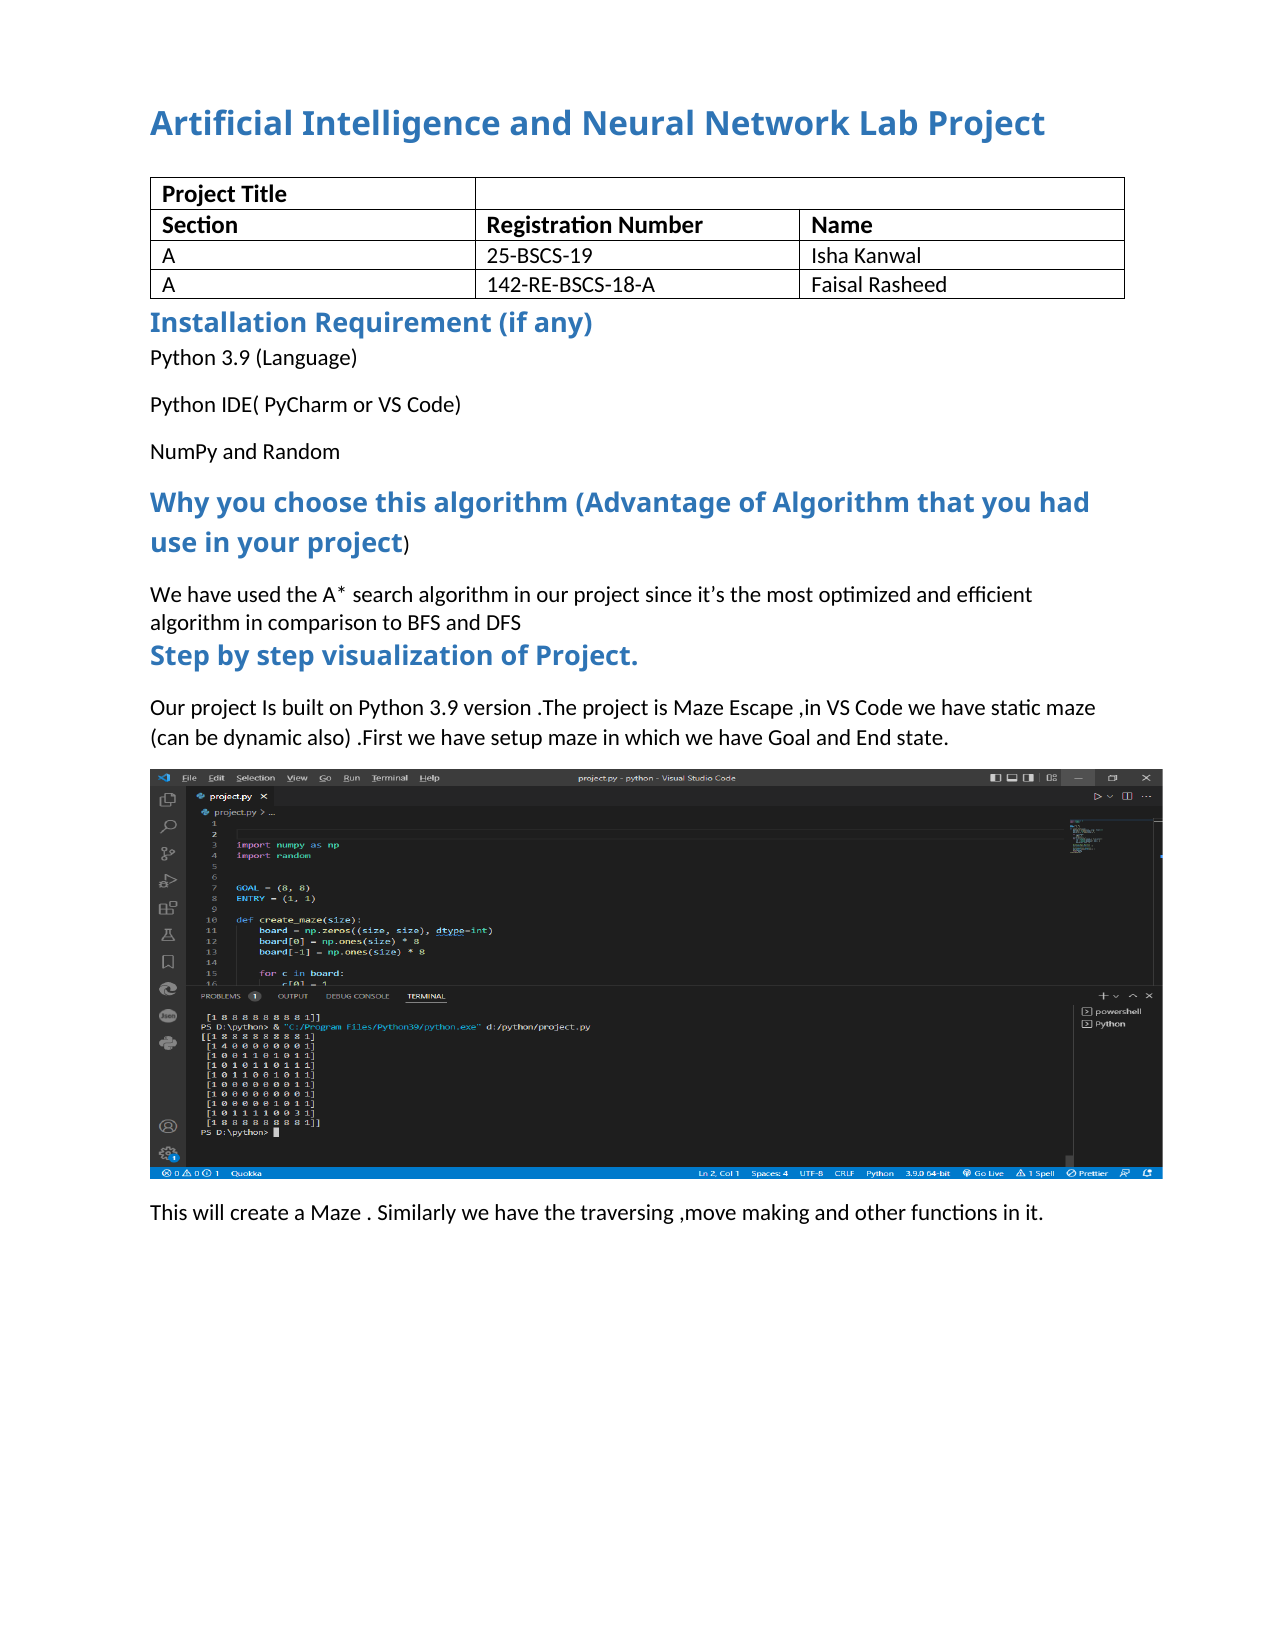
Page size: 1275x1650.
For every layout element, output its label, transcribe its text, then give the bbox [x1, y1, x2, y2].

table_cell Name [800, 210, 1124, 240]
table_header Project Title [151, 178, 475, 208]
table_header [476, 178, 1124, 208]
table_cell Faisal Rasheed [800, 270, 1124, 298]
text Step by step visualization of Project. [150, 636, 1125, 673]
table_cell 142-RE-BSCS-18-A [476, 270, 799, 298]
text NumPy and Random [150, 437, 1125, 465]
table_cell 25-BSCS-19 [476, 241, 799, 269]
text This will create a Maze . Similarly we have the traversing ,move making and other functions in it. [150, 1198, 1125, 1226]
text We have used the A* search algorithm in our project since it’s the most optimized and efficient algorithm in comparison to BFS and DFS [150, 580, 1125, 636]
table_cell Isha Kanwal [800, 241, 1124, 269]
text Python IDE( PyCharm or VS Code) [150, 390, 1125, 418]
text Why you choose this algorithm (Advantage of Algorithm that you had use in your project) [150, 484, 1125, 561]
text Our project Is built on Python 3.9 version .The project is Maze Escape ,in VS Code we have static maze (can be dynamic also) .First we have setup maze in which we have Goal and End state. [150, 693, 1125, 751]
table_cell A [151, 241, 475, 269]
table_cell Section [151, 210, 475, 240]
text Python 3.9 (Language) [150, 343, 1125, 371]
picture [150, 769, 1163, 1179]
table_cell Registration Number [476, 210, 799, 240]
subtitle Installation Requirement (if any) [150, 303, 1125, 340]
table_cell A [151, 270, 475, 298]
